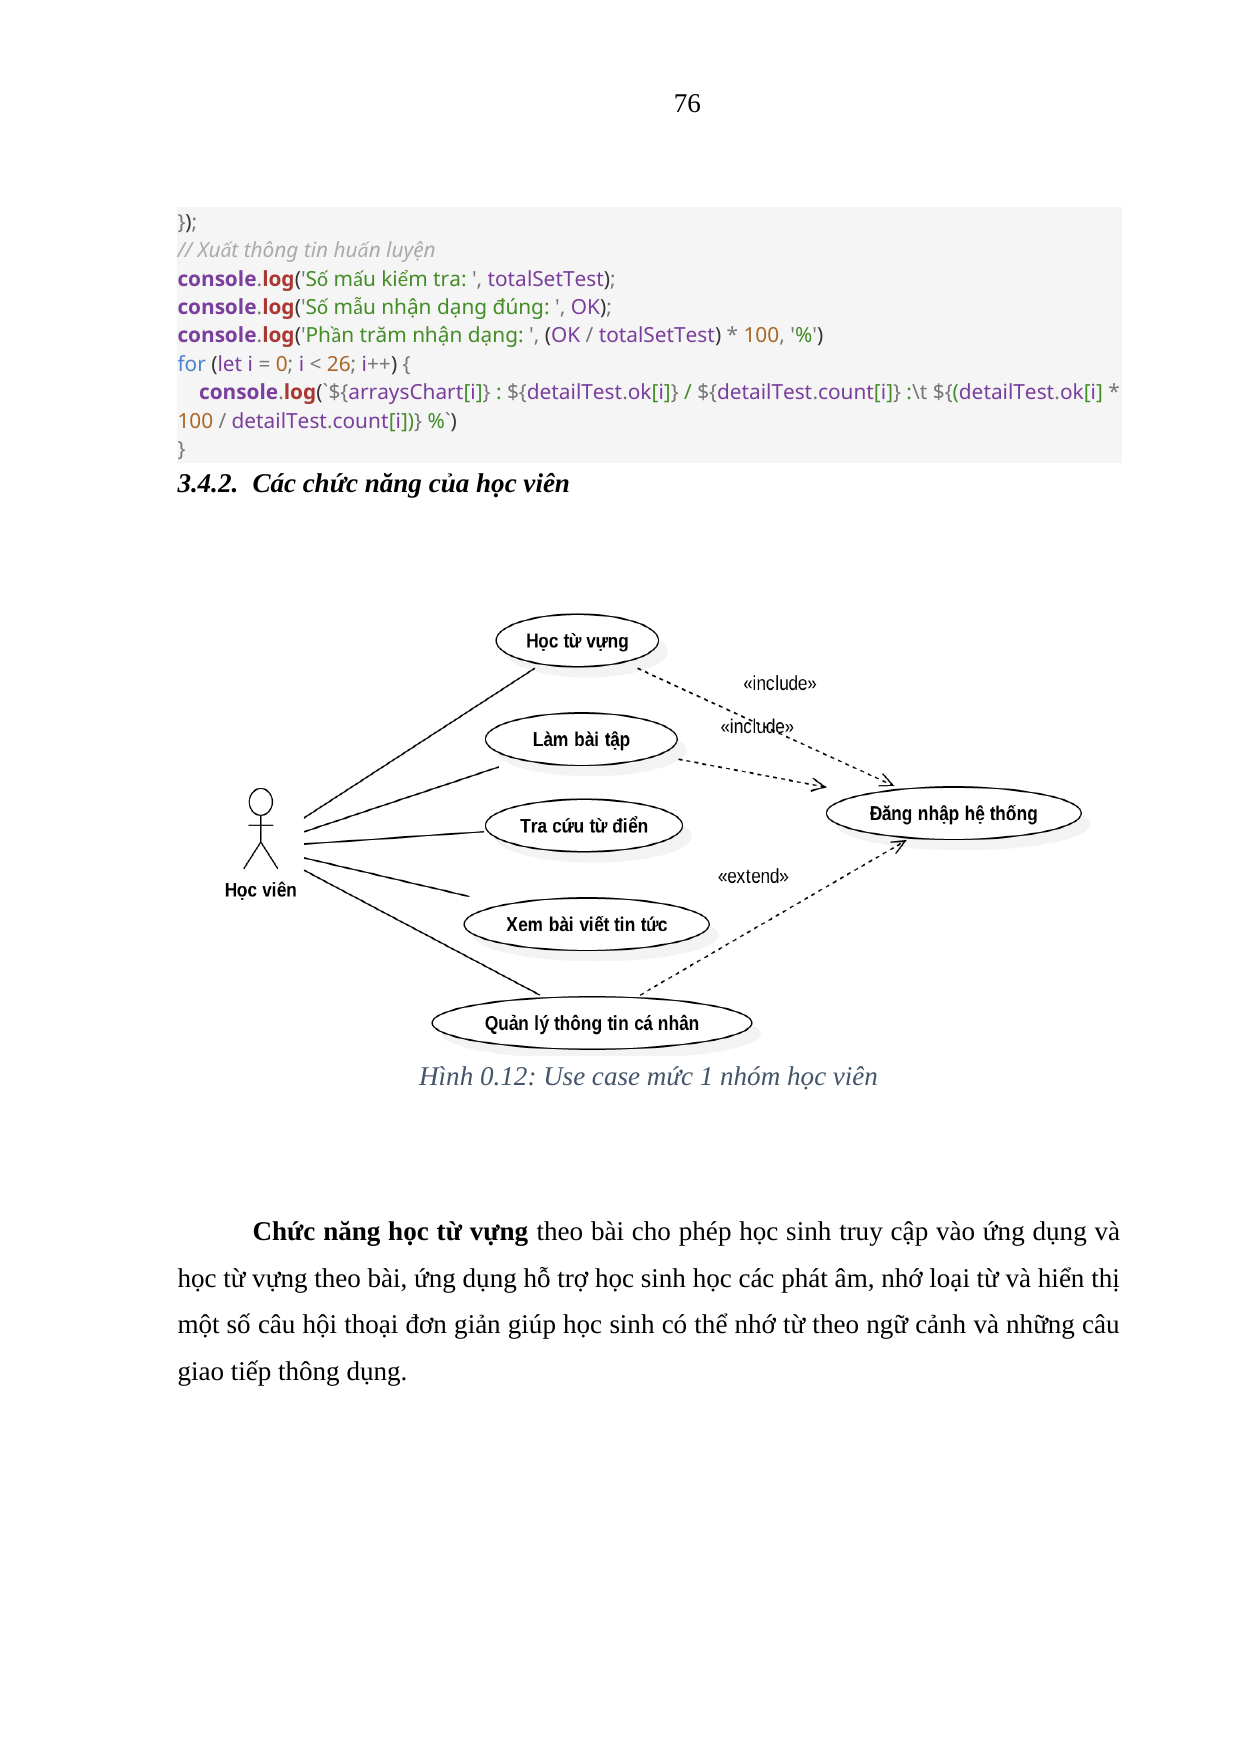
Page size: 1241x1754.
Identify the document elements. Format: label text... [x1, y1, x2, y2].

text console.log('Số mấu kiểm tra: ', totalSetTest); [177, 264, 1122, 292]
subtitle Các chức năng của học viên [177, 467, 1122, 498]
text // Xuất thông tin huấn luyện [177, 235, 1122, 264]
text Chức năng học từ vựng theo bài cho phép học sinh truy cập vào ứng dụng và học từ vựng theo bài, ứng dụng hỗ trợ học sinh học các phát âm, nhớ loại từ và hiển thị một số câu hội thoại đơn giản giúp học sinh có thể nhớ từ theo ngữ cảnh và những câu giao tiếp thông dụng. [177, 1215, 1122, 1386]
text for (let i = 0; i < 26; i++) { [177, 349, 1122, 377]
text console.log('Số mẫu nhận dạng đúng: ', OK); [177, 292, 1122, 321]
picture [176, 526, 1122, 1129]
text } [177, 434, 1122, 463]
text }); [177, 207, 1122, 235]
text console.log('Phần trăm nhận dạng: ', (OK / totalSetTest) * 100, '%') [177, 321, 1122, 349]
text console.log(`${arraysChart[i]} : ${detailTest.ok[i]} / ${detailTest.count[i]} :\t ${(detailTest.ok[i] * 100 / detailTest.count[i])} %`) [177, 377, 1122, 434]
